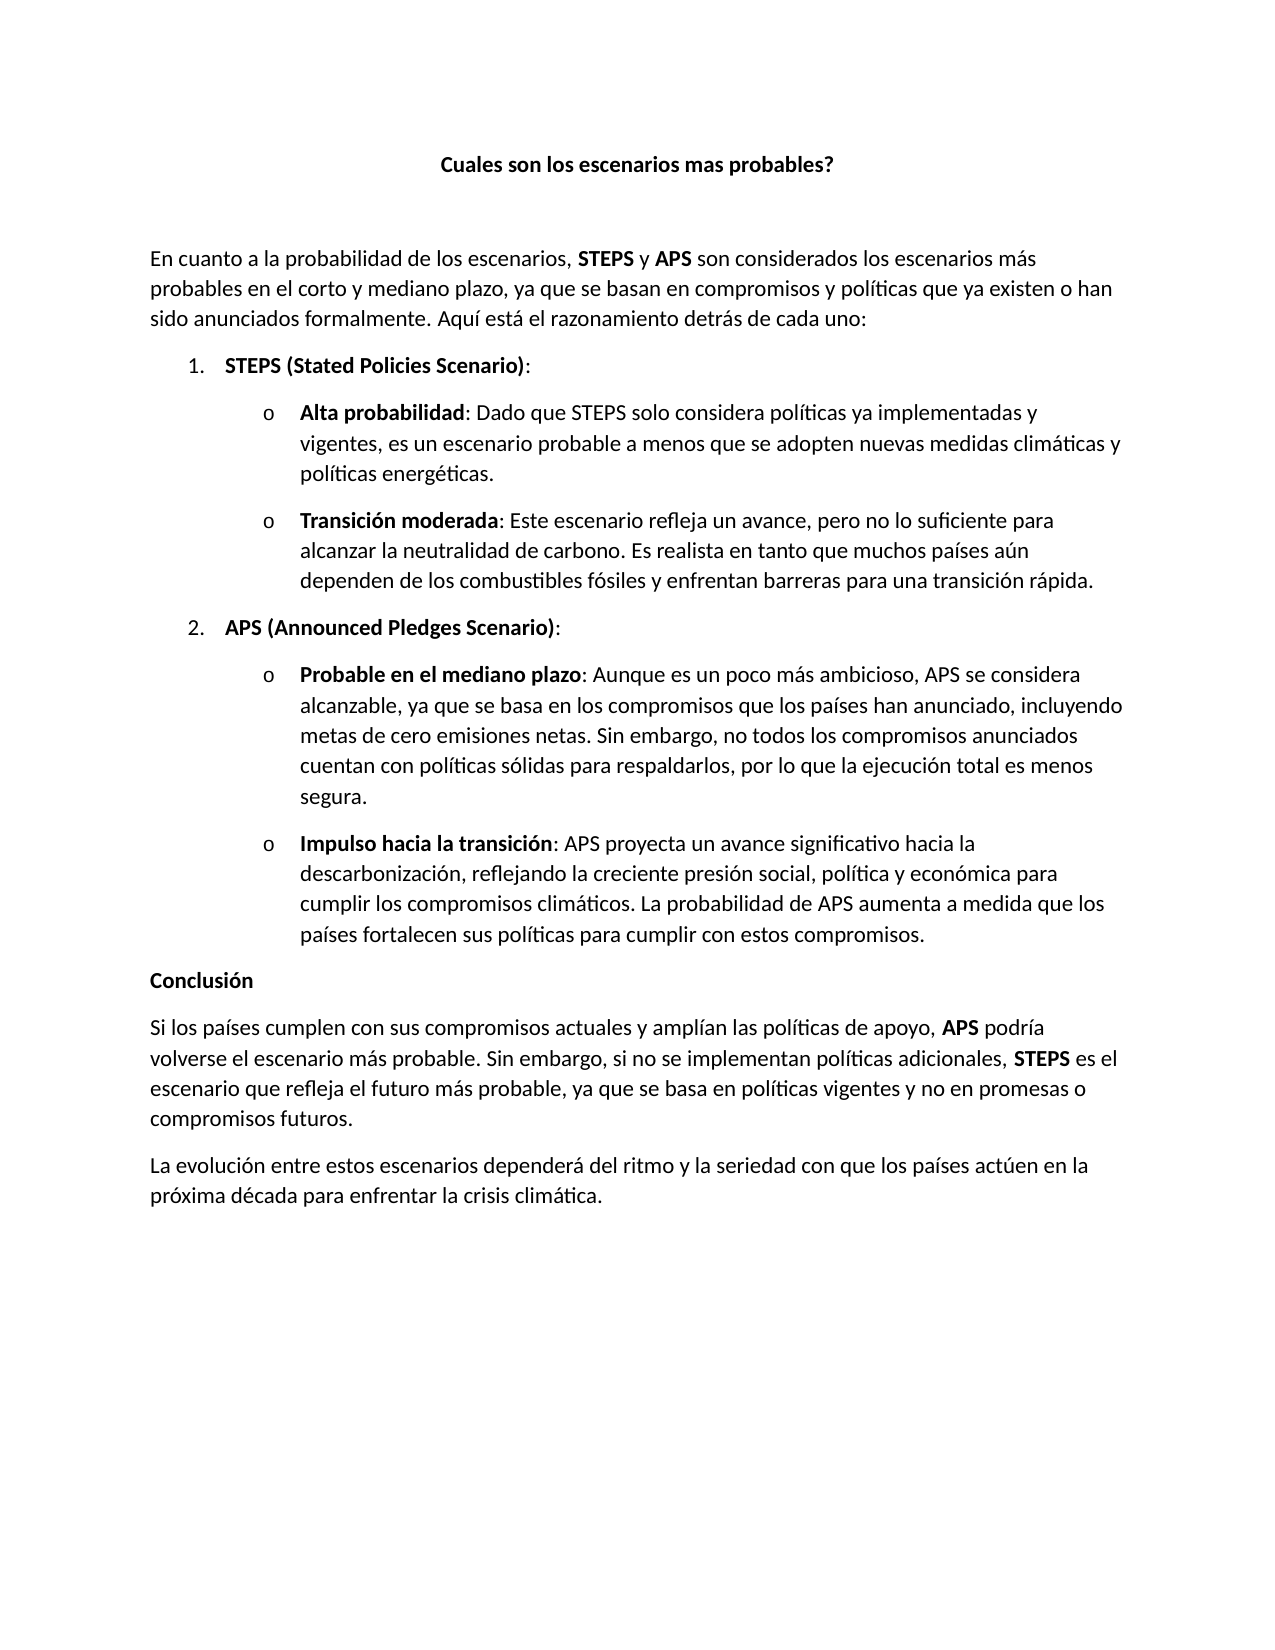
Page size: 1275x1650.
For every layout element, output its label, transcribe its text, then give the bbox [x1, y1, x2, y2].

list Probable en el mediano plazo: Aunque es un poco más ambicioso, APS se considera alcanzable, ya que se basa en los compromisos que los países han anunciado, incluyendo metas de cero emisiones netas. Sin embargo, no todos los compromisos anunciados cuentan con políticas sólidas para respaldarlos, por lo que la ejecución total es menos segura. [262, 660, 1125, 810]
list STEPS (Stated Policies Scenario): [187, 351, 1125, 379]
list Impulso hacia la transición: APS proyecta un avance significativo hacia la descarbonización, reflejando la creciente presión social, política y económica para cumplir los compromisos climáticos. La probabilidad de APS aumenta a medida que los países fortalecen sus políticas para cumplir con estos compromisos. [262, 829, 1125, 948]
text En cuanto a la probabilidad de los escenarios, STEPS y APS son considerados los escenarios más probables en el corto y mediano plazo, ya que se basan en compromisos y políticas que ya existen o han sido anunciados formalmente. Aquí está el razonamiento detrás de cada uno: [150, 244, 1125, 332]
text Si los países cumplen con sus compromisos actuales y amplían las políticas de apoyo, APS podría volverse el escenario más probable. Sin embargo, si no se implementan políticas adicionales, STEPS es el escenario que refleja el futuro más probable, ya que se basa en políticas vigentes y no en promesas o compromisos futuros. [150, 1013, 1125, 1132]
list Transición moderada: Este escenario refleja un avance, pero no lo suficiente para alcanzar la neutralidad de carbono. Es realista en tanto que muchos países aún dependen de los combustibles fósiles y enfrentan barreras para una transición rápida. [262, 506, 1125, 595]
text La evolución entre estos escenarios dependerá del ritmo y la seriedad con que los países actúen en la próxima década para enfrentar la crisis climática. [150, 1151, 1125, 1209]
text Conclusión [150, 967, 1125, 995]
list Alta probabilidad: Dado que STEPS solo considera políticas ya implementadas y vigentes, es un escenario probable a menos que se adopten nuevas medidas climáticas y políticas energéticas. [262, 398, 1125, 487]
list APS (Announced Pledges Scenario): [187, 613, 1125, 642]
text Cuales son los escenarios mas probables? [150, 150, 1125, 178]
